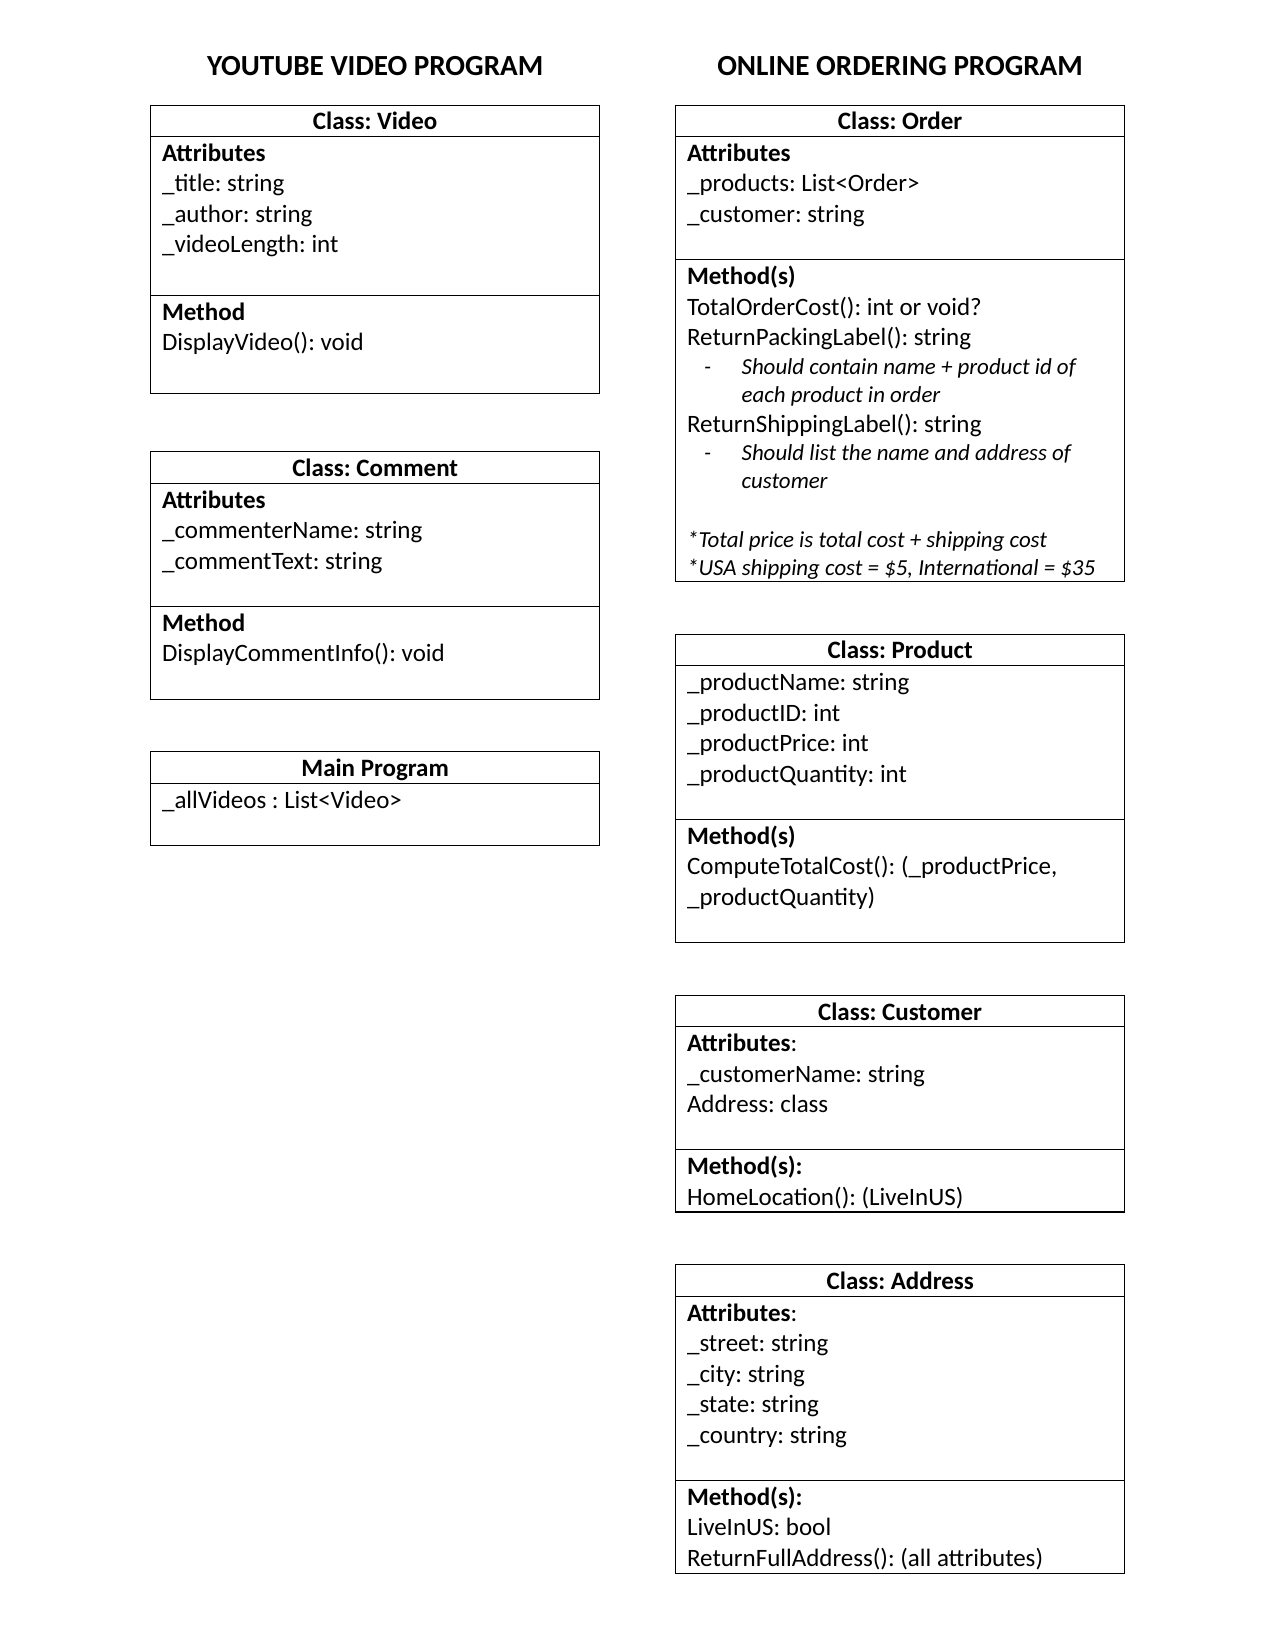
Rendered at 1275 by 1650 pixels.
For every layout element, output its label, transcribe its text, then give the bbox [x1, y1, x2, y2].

table_header Class: Comment [151, 452, 599, 483]
table_cell Method(s): LiveInUS: bool ReturnFullAddress(): (all attributes) [676, 1481, 1124, 1572]
text YOUTUBE VIDEO PROGRAM [150, 47, 600, 82]
table_cell Method(s) ComputeTotalCost(): (_productPrice, _productQuantity) [676, 820, 1124, 942]
table_cell Attributes _commenterName: string _commentText: string [151, 484, 599, 606]
table_cell _allVideos : List<Video> [151, 784, 599, 845]
table_cell Method(s) TotalOrderCost(): int or void? ReturnPackingLabel(): string Should contain name + product id of each product in order ReturnShippingLabel(): string Should list the name and address of customer *Total price is total cost + shipping cost *USA shipping cost = $5, International = $35 [676, 260, 1124, 581]
table_cell Method DisplayCommentInfo(): void [151, 607, 599, 698]
table_header Class: Product [676, 635, 1124, 665]
table_cell Attributes: _customerName: string Address: class [676, 1027, 1124, 1149]
table_cell _productName: string _productID: int _productPrice: int _productQuantity: int [676, 666, 1124, 819]
table_cell Method DisplayVideo(): void [151, 296, 599, 392]
table_cell Method(s): HomeLocation(): (LiveInUS) [676, 1150, 1124, 1211]
table_header Main Program [151, 752, 599, 783]
table_cell Attributes: _street: string _city: string _state: string _country: string [676, 1297, 1124, 1480]
table_cell Attributes _title: string _author: string _videoLength: int [151, 137, 599, 295]
text ONLINE ORDERING PROGRAM [675, 47, 1125, 82]
table_header Class: Video [151, 106, 599, 136]
table_cell Attributes _products: List<Order> _customer: string [676, 137, 1124, 259]
table_header Class: Address [676, 1265, 1124, 1296]
table_header Class: Customer [676, 996, 1124, 1026]
table_header Class: Order [676, 106, 1124, 136]
